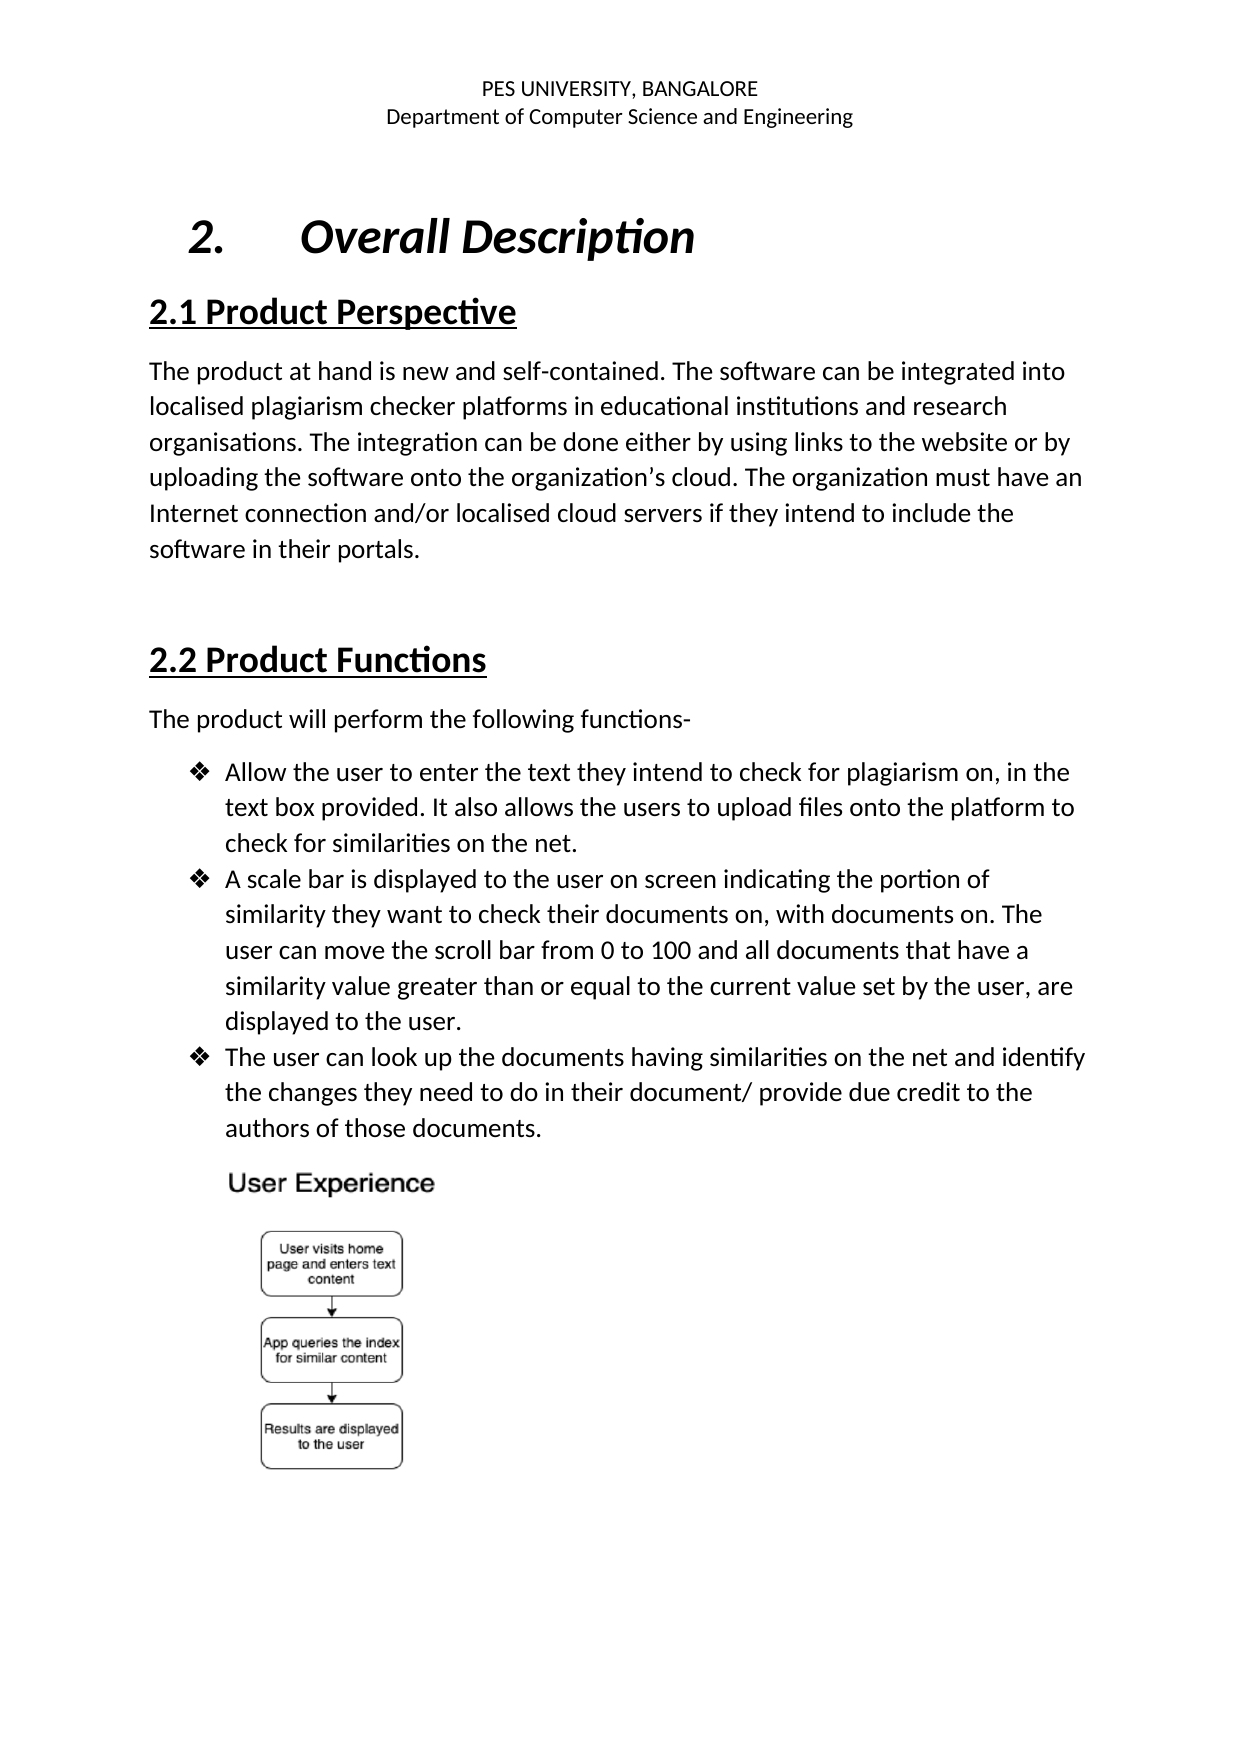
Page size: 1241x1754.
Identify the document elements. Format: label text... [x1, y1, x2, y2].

text 2.1 Product Perspective [149, 288, 1090, 333]
text The product at hand is new and self-contained. The software can be integrated into localised plagiarism checker platforms in educational institutions and research organisations. The integration can be done either by using links to the website or by uploading the software onto the organization’s cloud. The organization must have an Internet connection and/or localised cloud servers if they intend to include the software in their portals. [149, 354, 1090, 565]
list The user can look up the documents having similarities on the net and identify the changes they need to do in their document/ provide due credit to the authors of those documents. [187, 1040, 1090, 1144]
text 2.2 Product Functions [149, 636, 1090, 682]
picture [225, 1163, 488, 1523]
text The product will perform the following functions- [149, 703, 1090, 736]
list A scale bar is displayed to the user on screen indicating the portion of similarity they want to check their documents on, with documents on. The user can move the scroll bar from 0 to 100 and all documents that have a similarity value greater than or equal to the current value set by the user, are displayed to the user. [187, 862, 1090, 1037]
list Overall Description [187, 205, 1090, 266]
list Allow the user to enter the text they intend to check for plagiarism on, in the text box provided. It also allows the users to upload files onto the platform to check for similarities on the net. [187, 755, 1090, 859]
